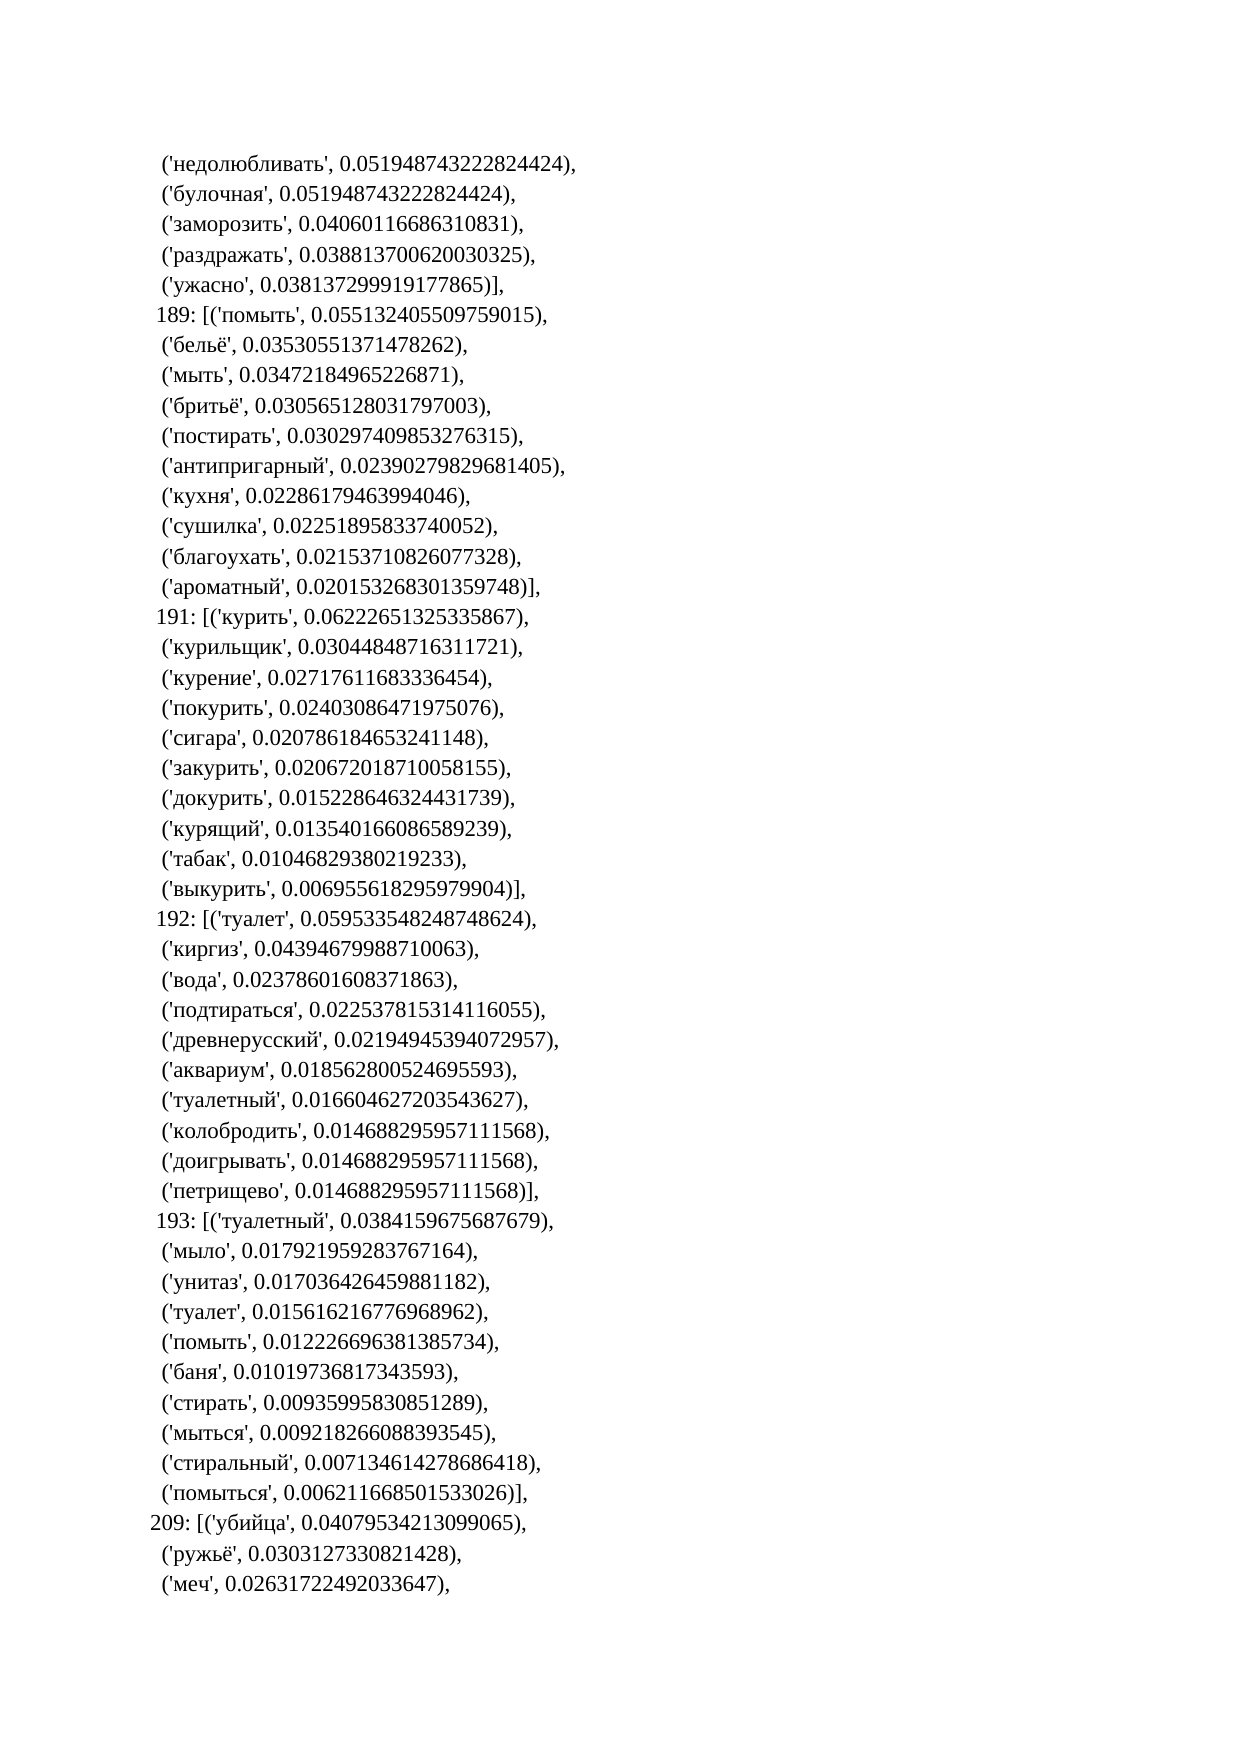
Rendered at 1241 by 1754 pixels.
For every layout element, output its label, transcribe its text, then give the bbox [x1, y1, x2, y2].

text ('докурить', 0.015228646324431739), [150, 784, 1090, 811]
text ('вода', 0.02378601608371863), [150, 966, 1090, 992]
text ('помыть', 0.012226696381385734), [150, 1328, 1090, 1354]
text ('сушилка', 0.02251895833740052), [150, 512, 1090, 539]
text ('заморозить', 0.04060116686310831), [150, 210, 1090, 237]
text ('антипригарный', 0.02390279829681405), [150, 452, 1090, 478]
text 191: [('курить', 0.06222651325335867), [150, 603, 1090, 629]
text ('мыться', 0.009218266088393545), [150, 1419, 1090, 1445]
text 193: [('туалетный', 0.0384159675687679), [150, 1207, 1090, 1234]
text ('ужасно', 0.038137299919177865)], [150, 271, 1090, 297]
text ('помыться', 0.006211668501533026)], [150, 1479, 1090, 1506]
text ('бельё', 0.03530551371478262), [150, 331, 1090, 358]
text ('подтираться', 0.022537815314116055), [150, 996, 1090, 1022]
text ('курящий', 0.013540166086589239), [150, 814, 1090, 841]
text ('ружьё', 0.0303127330821428), [150, 1539, 1090, 1566]
text 192: [('туалет', 0.059533548248748624), [150, 905, 1090, 932]
text ('стиральный', 0.007134614278686418), [150, 1449, 1090, 1475]
text ('бритьё', 0.030565128031797003), [150, 392, 1090, 418]
text ('булочная', 0.051948743222824424), [150, 180, 1090, 207]
text 189: [('помыть', 0.055132405509759015), [150, 301, 1090, 327]
text ('мыть', 0.03472184965226871), [150, 361, 1090, 388]
text ('благоухать', 0.02153710826077328), [150, 543, 1090, 569]
text ('кухня', 0.02286179463994046), [150, 482, 1090, 509]
text ('сигара', 0.020786184653241148), [150, 724, 1090, 750]
text ('колобродить', 0.014688295957111568), [150, 1117, 1090, 1143]
text ('унитаз', 0.017036426459881182), [150, 1268, 1090, 1294]
text 209: [('убийца', 0.04079534213099065), [150, 1509, 1090, 1536]
text ('туалетный', 0.016604627203543627), [150, 1086, 1090, 1113]
text ('курильщик', 0.03044848716311721), [150, 633, 1090, 660]
text ('выкурить', 0.006955618295979904)], [150, 875, 1090, 901]
text ('ароматный', 0.020153268301359748)], [150, 573, 1090, 599]
text ('петрищево', 0.014688295957111568)], [150, 1177, 1090, 1203]
text ('аквариум', 0.018562800524695593), [150, 1056, 1090, 1083]
text ('стирать', 0.00935995830851289), [150, 1388, 1090, 1415]
text ('меч', 0.02631722492033647), [150, 1570, 1090, 1596]
text ('недолюбливать', 0.051948743222824424), [150, 150, 1090, 176]
text ('киргиз', 0.04394679988710063), [150, 935, 1090, 962]
text ('раздражать', 0.038813700620030325), [150, 241, 1090, 267]
text ('древнерусский', 0.02194945394072957), [150, 1026, 1090, 1052]
text ('покурить', 0.02403086471975076), [150, 694, 1090, 720]
text ('баня', 0.01019736817343593), [150, 1358, 1090, 1385]
text ('табак', 0.01046829380219233), [150, 845, 1090, 871]
text ('курение', 0.02717611683336454), [150, 663, 1090, 690]
text ('постирать', 0.030297409853276315), [150, 422, 1090, 448]
text ('доигрывать', 0.014688295957111568), [150, 1147, 1090, 1173]
text ('закурить', 0.020672018710058155), [150, 754, 1090, 781]
text ('туалет', 0.015616216776968962), [150, 1298, 1090, 1324]
text ('мыло', 0.017921959283767164), [150, 1237, 1090, 1264]
